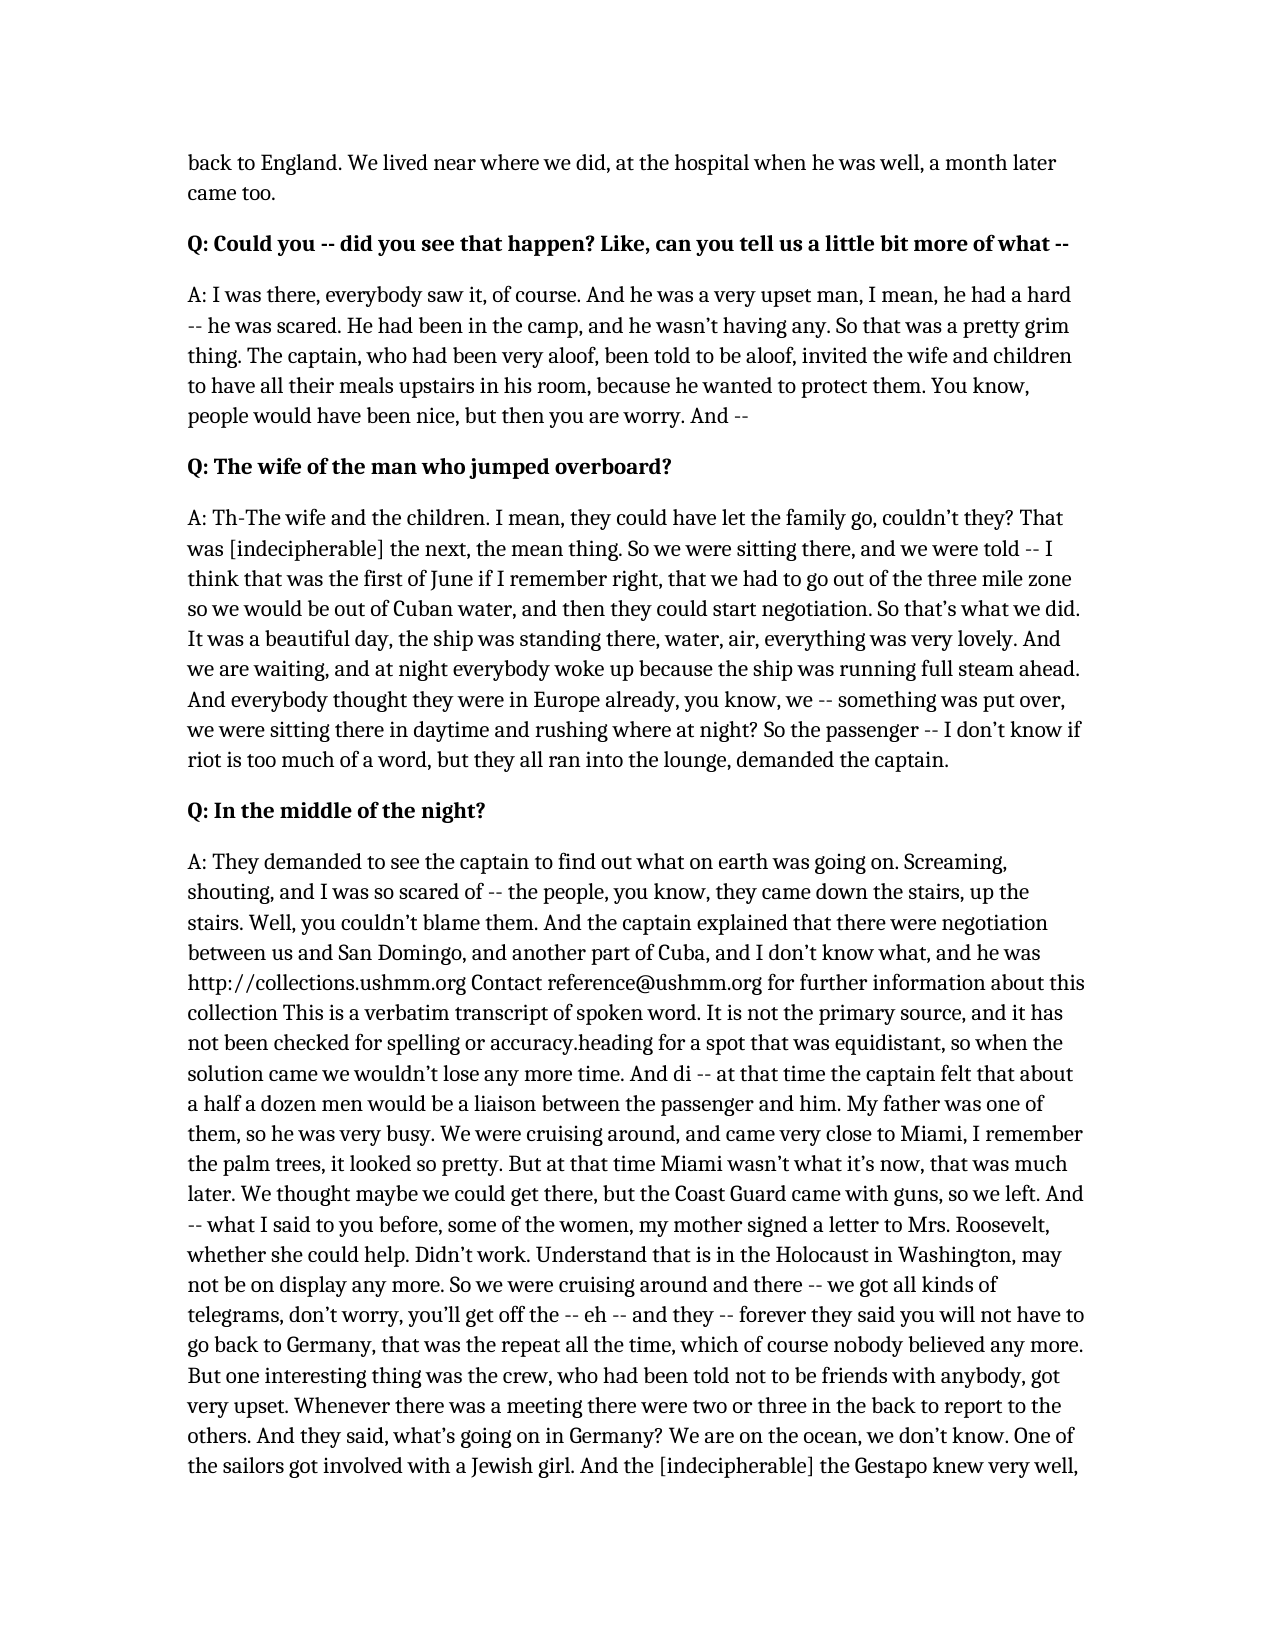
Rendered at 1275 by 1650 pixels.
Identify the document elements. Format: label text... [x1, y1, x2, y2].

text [187, 150, 1087, 207]
text Q: Could you -- did you see that happen? Like, can you tell us a little bit more of what -- [187, 231, 1087, 258]
text Q: In the middle of the night? [187, 798, 1087, 824]
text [187, 849, 1087, 1479]
text A: Th-The wife and the children. I mean, they could have let the family go, couldn’t they? That was [indecipherable] the next, the mean thing. So we were sitting there, and we were told -- I think that was the first of June if I remember right, that we had to go out of the three mile zone so we would be out of Cuban water, and then they could start negotiation. So that’s what we did. It was a beautiful day, the ship was standing there, water, air, everything was very lovely. And we are waiting, and at night everybody woke up because the ship was running full steam ahead. And everybody thought they were in Europe already, you know, we -- something was put over, we were sitting there in daytime and rushing where at night? So the passenger -- I don’t know if riot is too much of a word, but they all ran into the lounge, demanded the captain. [187, 505, 1087, 773]
text A: I was there, everybody saw it, of course. And he was a very upset man, I mean, he had a hard -- he was scared. He had been in the camp, and he wasn’t having any. So that was a pretty grim thing. The captain, who had been very aloof, been told to be aloof, invited the wife and children to have all their meals upstairs in his room, because he wanted to protect them. You know, people would have been nice, but then you are worry. And -- [187, 282, 1087, 429]
text Q: The wife of the man who jumped overboard? [187, 454, 1087, 481]
